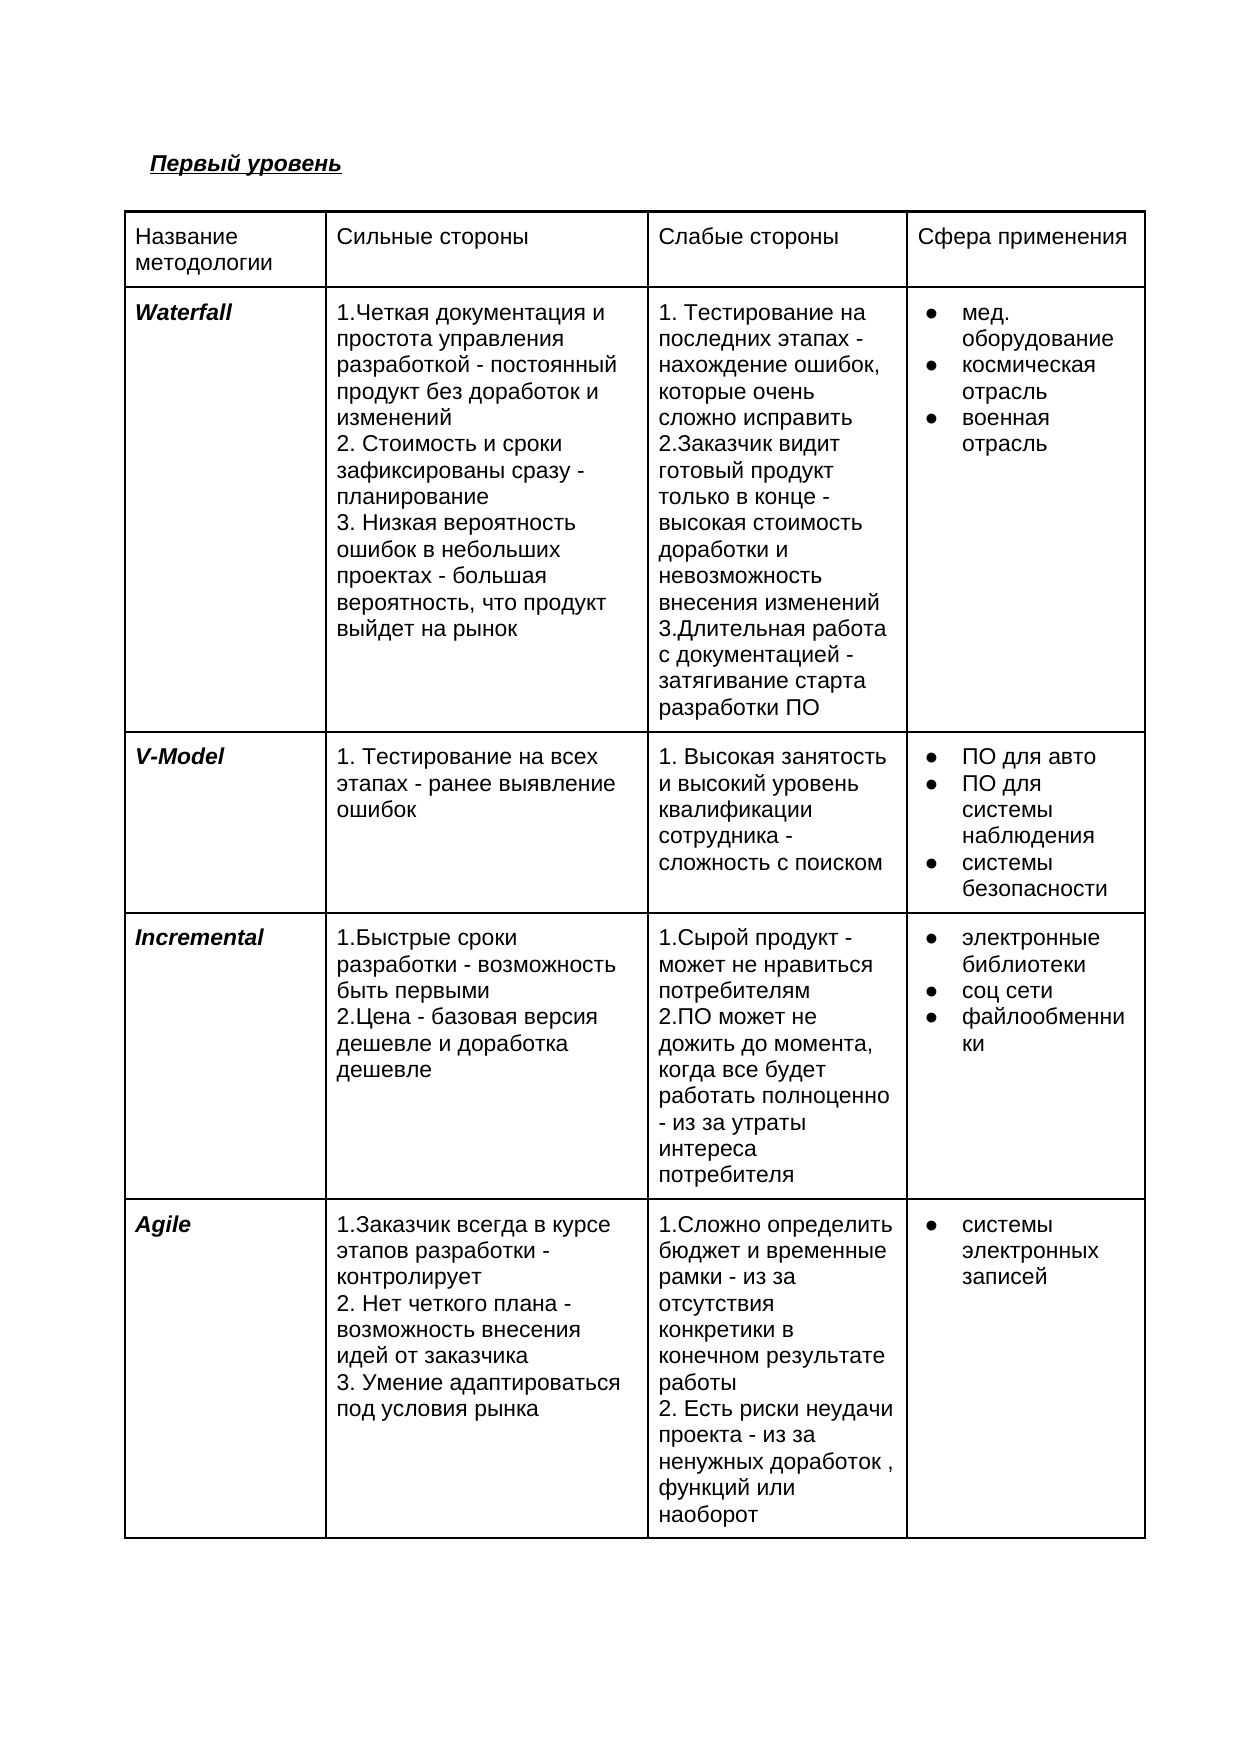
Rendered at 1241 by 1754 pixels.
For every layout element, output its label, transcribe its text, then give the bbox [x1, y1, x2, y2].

table_cell 1. Тестирование на всех этапах - ранее выявление ошибок [327, 733, 647, 912]
table_cell 1. Высокая занятость и высокий уровень квалификации сотрудника - сложность с поиском [649, 733, 906, 912]
table_cell V-Model [126, 733, 325, 912]
table_cell 1.Быстрые сроки разработки - возможность быть первыми 2.Цена - базовая версия дешевле и доработка дешевле [327, 914, 647, 1198]
table_header Название методологии [126, 213, 325, 286]
text Первый уровень [150, 150, 1090, 176]
table_header Слабые стороны [649, 213, 906, 286]
table_cell системы электронных записей [908, 1200, 1144, 1537]
table_cell электронные библиотеки соц сети файлообменники [908, 914, 1144, 1198]
table_cell 1.Сложно определить бюджет и временные рамки - из за отсутствия конкретики в конечном результате работы 2. Есть риски неудачи проекта - из за ненужных доработок , функций или наоборот [649, 1200, 906, 1537]
table_cell мед. оборудование космическая отрасль военная отрасль [908, 288, 1144, 731]
table_cell 1.Сырой продукт - может не нравиться потребителям 2.ПО может не дожить до момента, когда все будет работать полноценно - из за утраты интереса потребителя [649, 914, 906, 1198]
table_cell Agile [126, 1200, 325, 1537]
table_cell 1.Заказчик всегда в курсе этапов разработки - контролирует 2. Нет четкого плана - возможность внесения идей от заказчика 3. Умение адаптироваться под условия рынка [327, 1200, 647, 1537]
table_cell Waterfall [126, 288, 325, 731]
table_header Сильные стороны [327, 213, 647, 286]
table_header Сфера применения [908, 213, 1144, 286]
table_cell Incremental [126, 914, 325, 1198]
table_cell 1. Тестирование на последних этапах - нахождение ошибок, которые очень сложно исправить 2.Заказчик видит готовый продукт только в конце - высокая стоимость доработки и невозможность внесения изменений 3.Длительная работа с документацией - затягивание старта разработки ПО [649, 288, 906, 731]
table_cell 1.Четкая документация и простота управления разработкой - постоянный продукт без доработок и изменений 2. Стоимость и сроки зафиксированы сразу - планирование 3. Низкая вероятность ошибок в небольших проектах - большая вероятность, что продукт выйдет на рынок [327, 288, 647, 731]
table_cell ПО для авто ПО для системы наблюдения системы безопасности [908, 733, 1144, 912]
